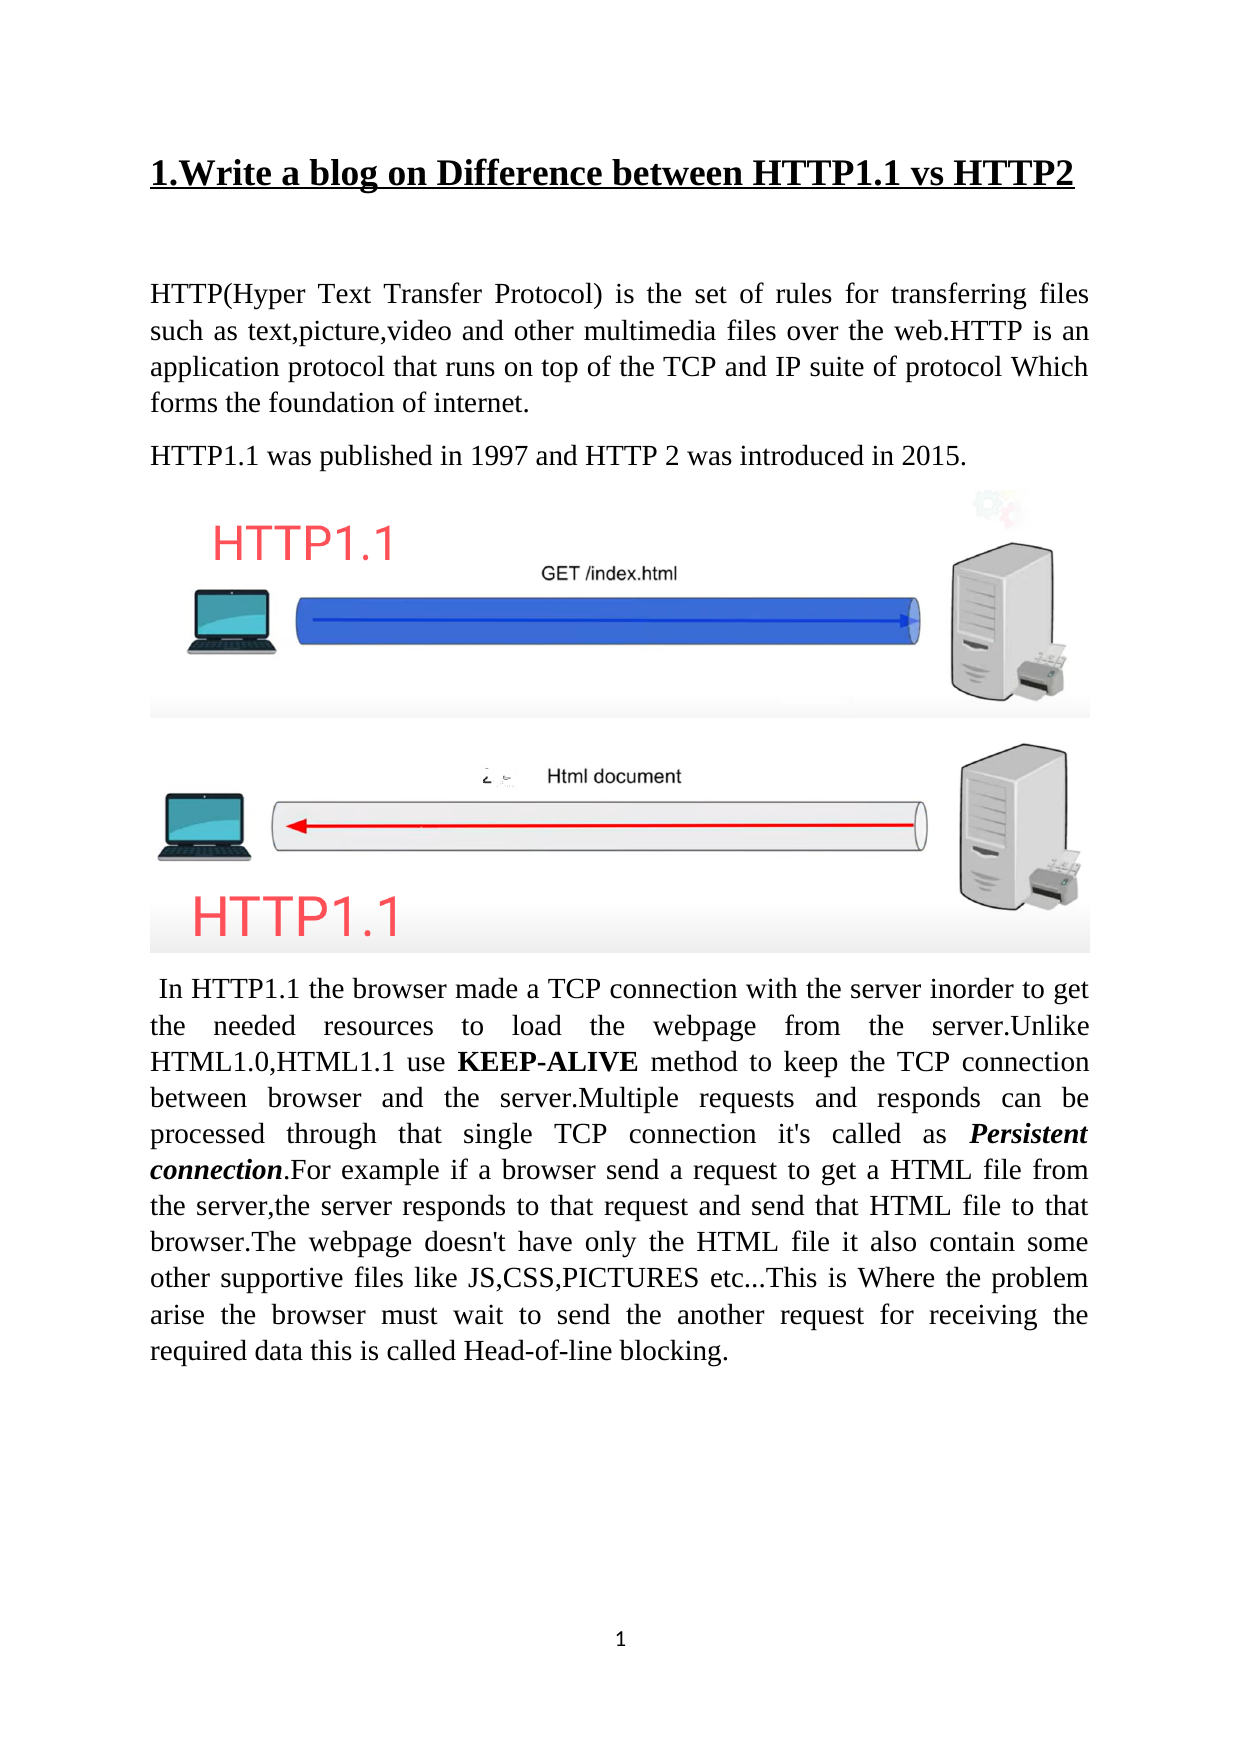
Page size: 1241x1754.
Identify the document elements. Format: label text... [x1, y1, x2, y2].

text In HTTP1.1 the browser made a TCP connection with the server inorder to get the needed resources to load the webpage from the server.Unlike HTML1.0,HTML1.1 use KEEP-ALIVE method to keep the TCP connection between browser and the server.Multiple requests and responds can be processed through that single TCP connection it's called as Persistent connection.For example if a browser send a request to get a HTML file from the server,the server responds to that request and send that HTML file to that browser.The webpage doesn't have only the HTML file it also contain some other supportive files like JS,CSS,PICTURES etc...This is Where the problem arise the browser must wait to send the another request for receiving the required data this is called Head-of-line blocking. [150, 971, 1090, 1366]
text 1.Write a blog on Difference between HTTP1.1 vs HTTP2 [150, 150, 1090, 193]
picture [150, 490, 1091, 718]
text HTTP(Hyper Text Transfer Protocol) is the set of rules for transferring files such as text,picture,video and other multimedia files over the web.HTTP is an application protocol that runs on top of the TCP and IP suite of protocol Which forms the foundation of internet. [150, 276, 1090, 418]
picture [150, 736, 1091, 953]
text HTTP1.1 was published in 1997 and HTTP 2 was introduced in 2015. [150, 438, 1090, 471]
